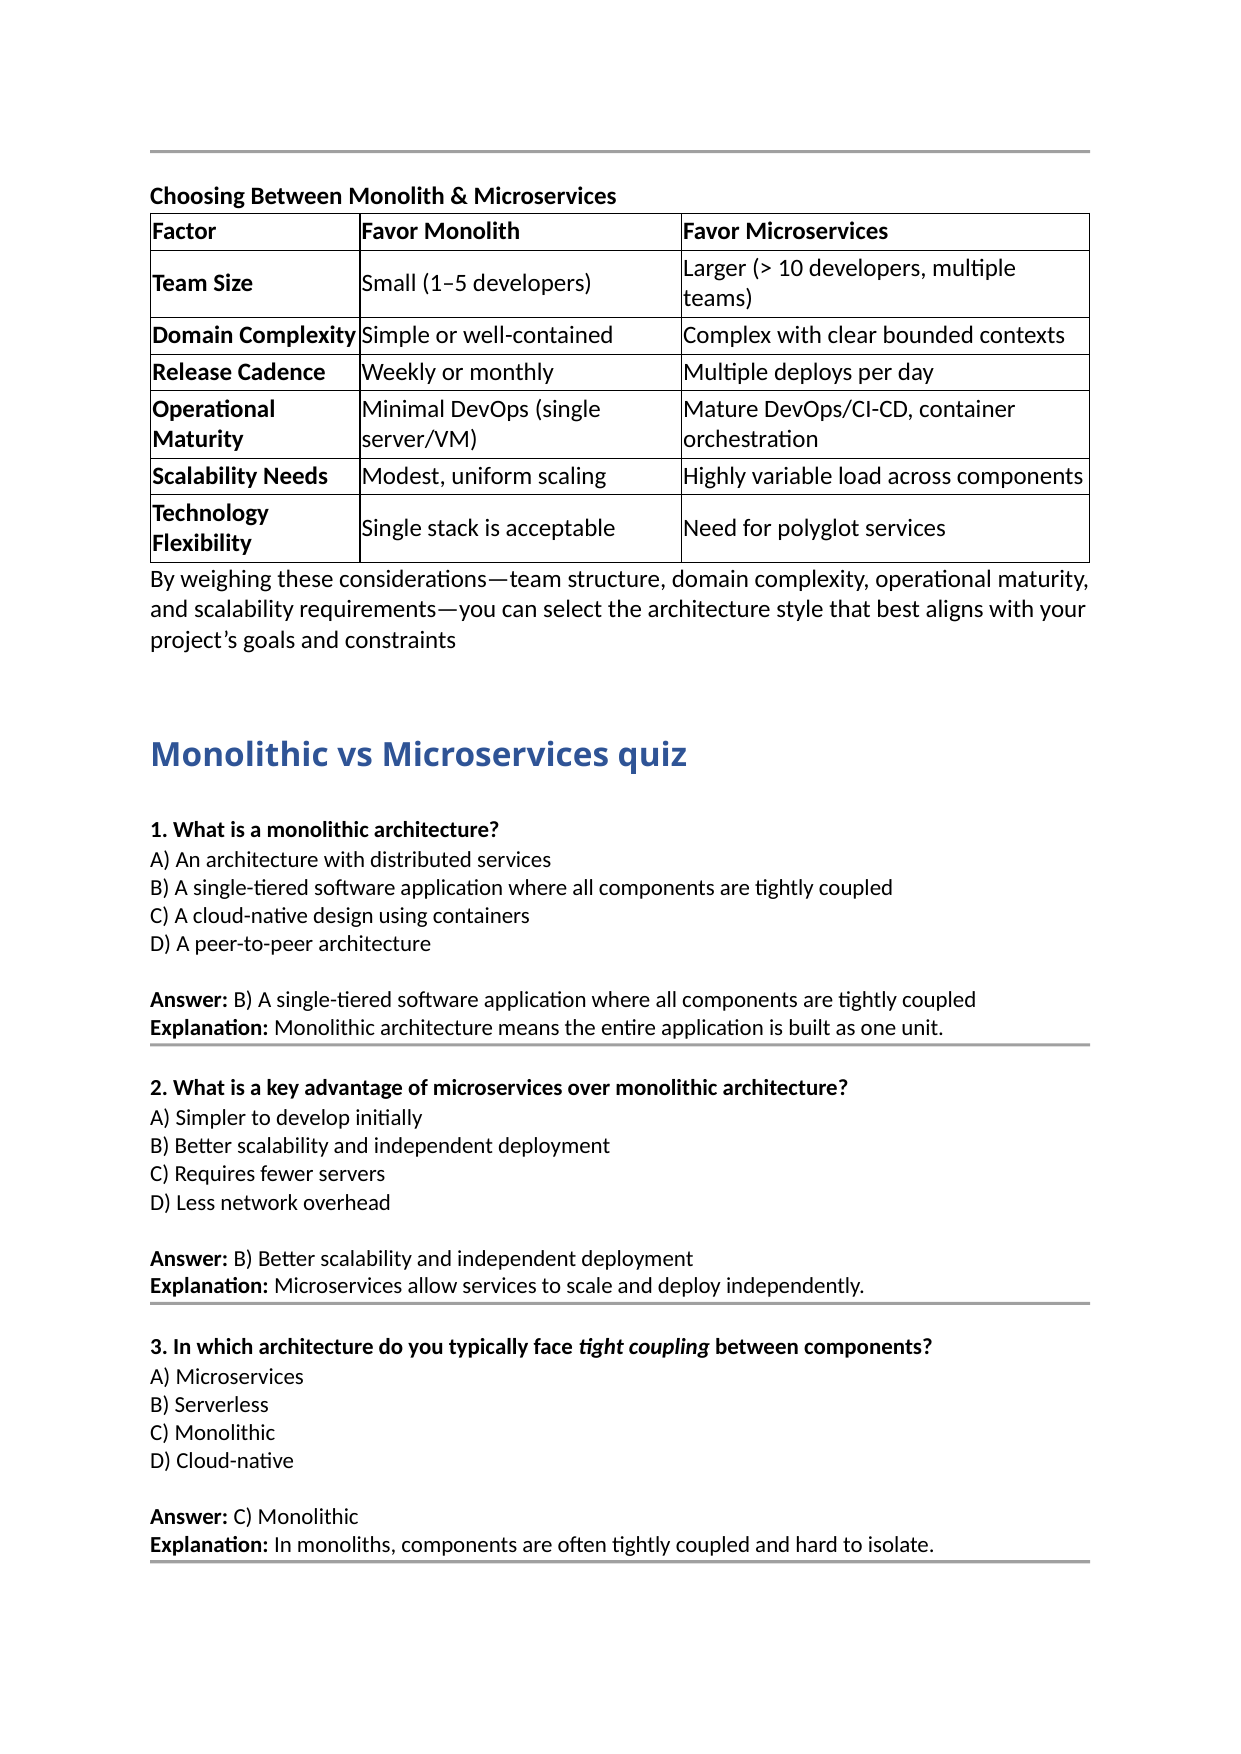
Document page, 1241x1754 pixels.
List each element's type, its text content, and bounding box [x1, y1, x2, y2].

table_cell Release Cadence [151, 355, 359, 390]
table_cell Simple or well-contained [361, 318, 681, 353]
table_cell Team Size [151, 251, 359, 317]
table_header Factor [151, 214, 359, 249]
table_cell Complex with clear bounded contexts [682, 318, 1089, 353]
text 3. In which architecture do you typically face tight coupling between components? [150, 1332, 1090, 1360]
table_cell Minimal DevOps (single server/VM) [361, 391, 681, 458]
text A) Simpler to develop initially B) Better scalability and independent deployment C) Requires fewer servers D) Less network overhead Answer: B) Better scalability and independent deployment Explanation: Microservices allow services to scale and deploy independently. [150, 1103, 1090, 1300]
table_cell Small (1–5 developers) [361, 251, 681, 317]
text A) An architecture with distributed services B) A single-tiered software application where all components are tightly coupled C) A cloud-native design using containers D) A peer-to-peer architecture Answer: B) A single-tiered software application where all components are tightly coupled Explanation: Monolithic architecture means the entire application is built as one unit. [150, 845, 1090, 1041]
subtitle Monolithic vs Microservices quiz [150, 731, 1090, 777]
text 2. What is a key advantage of microservices over monolithic architecture? [150, 1073, 1090, 1101]
table_cell Operational Maturity [151, 391, 359, 458]
table_header Favor Microservices [682, 214, 1089, 249]
text Choosing Between Monolith & Microservices [150, 180, 1090, 211]
table_cell Highly variable load across components [682, 459, 1089, 494]
table_cell Weekly or monthly [361, 355, 681, 390]
table_cell Need for polyglot services [682, 495, 1089, 562]
table_header Favor Monolith [361, 214, 681, 249]
table_cell Single stack is acceptable [361, 495, 681, 562]
text A) Microservices B) Serverless C) Monolithic D) Cloud-native Answer: C) Monolithic Explanation: In monoliths, components are often tightly coupled and hard to isolate. [150, 1362, 1090, 1558]
table_cell Mature DevOps/CI-CD, container orchestration [682, 391, 1089, 458]
table_cell Domain Complexity [151, 318, 359, 353]
table_cell Scalability Needs [151, 459, 359, 494]
text 1. What is a monolithic architecture? [150, 815, 1090, 843]
table_cell Technology Flexibility [151, 495, 359, 562]
table_cell Modest, uniform scaling [361, 459, 681, 494]
table_cell Larger (> 10 developers, multiple teams) [682, 251, 1089, 317]
table_cell Multiple deploys per day [682, 355, 1089, 390]
text By weighing these considerations—team structure, domain complexity, operational maturity, and scalability requirements—you can select the architecture style that best aligns with your project’s goals and constraints [150, 563, 1090, 654]
